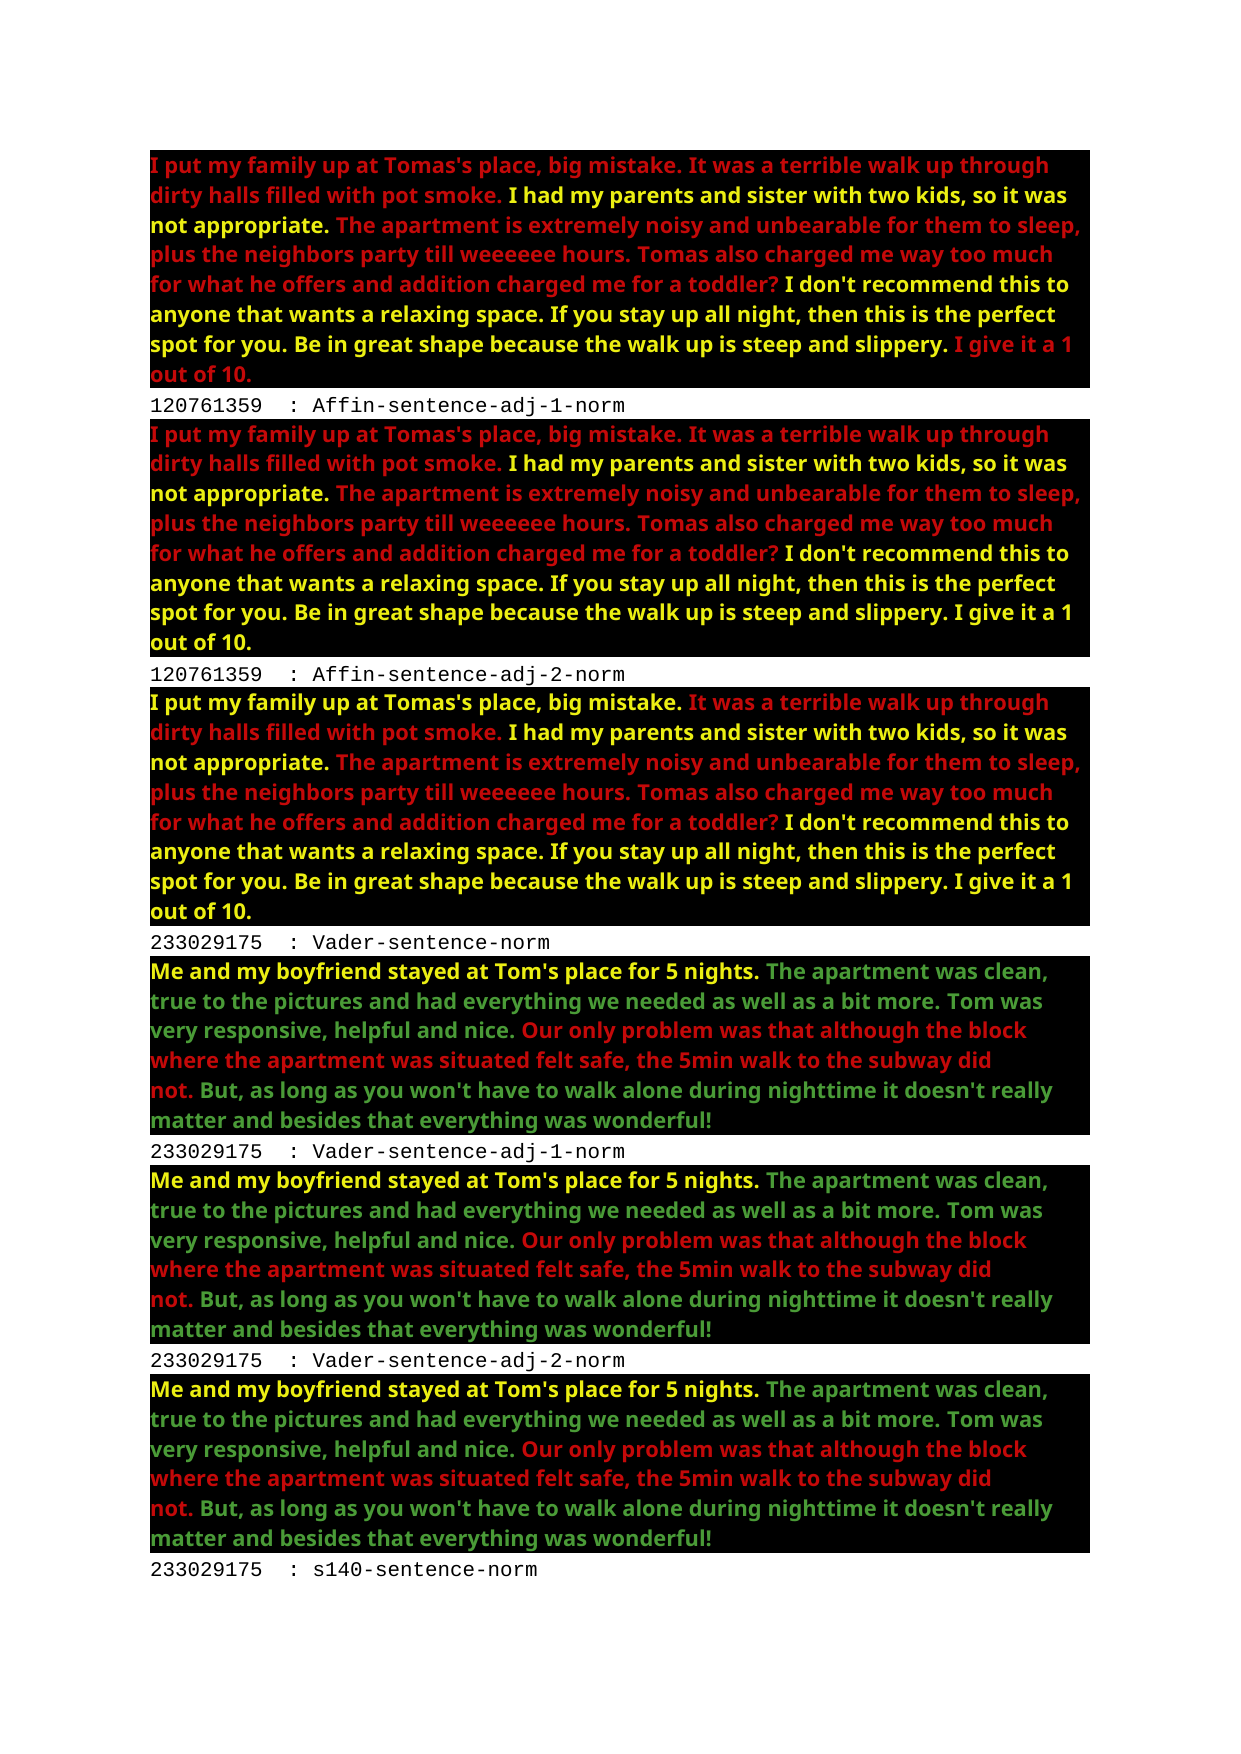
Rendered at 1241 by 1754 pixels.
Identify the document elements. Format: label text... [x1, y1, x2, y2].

text 233029175 : Vader-sentence-adj-2-norm [150, 1344, 1090, 1374]
text 233029175 : s140-sentence-norm [150, 1553, 1090, 1583]
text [150, 150, 1090, 388]
text 233029175 : Vader-sentence-adj-1-norm [150, 1135, 1090, 1165]
text 120761359 : Affin-sentence-adj-1-norm [150, 388, 1090, 419]
text 233029175 : Vader-sentence-norm [150, 926, 1090, 956]
text 120761359 : Affin-sentence-adj-2-norm [150, 657, 1090, 687]
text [150, 1374, 1090, 1553]
